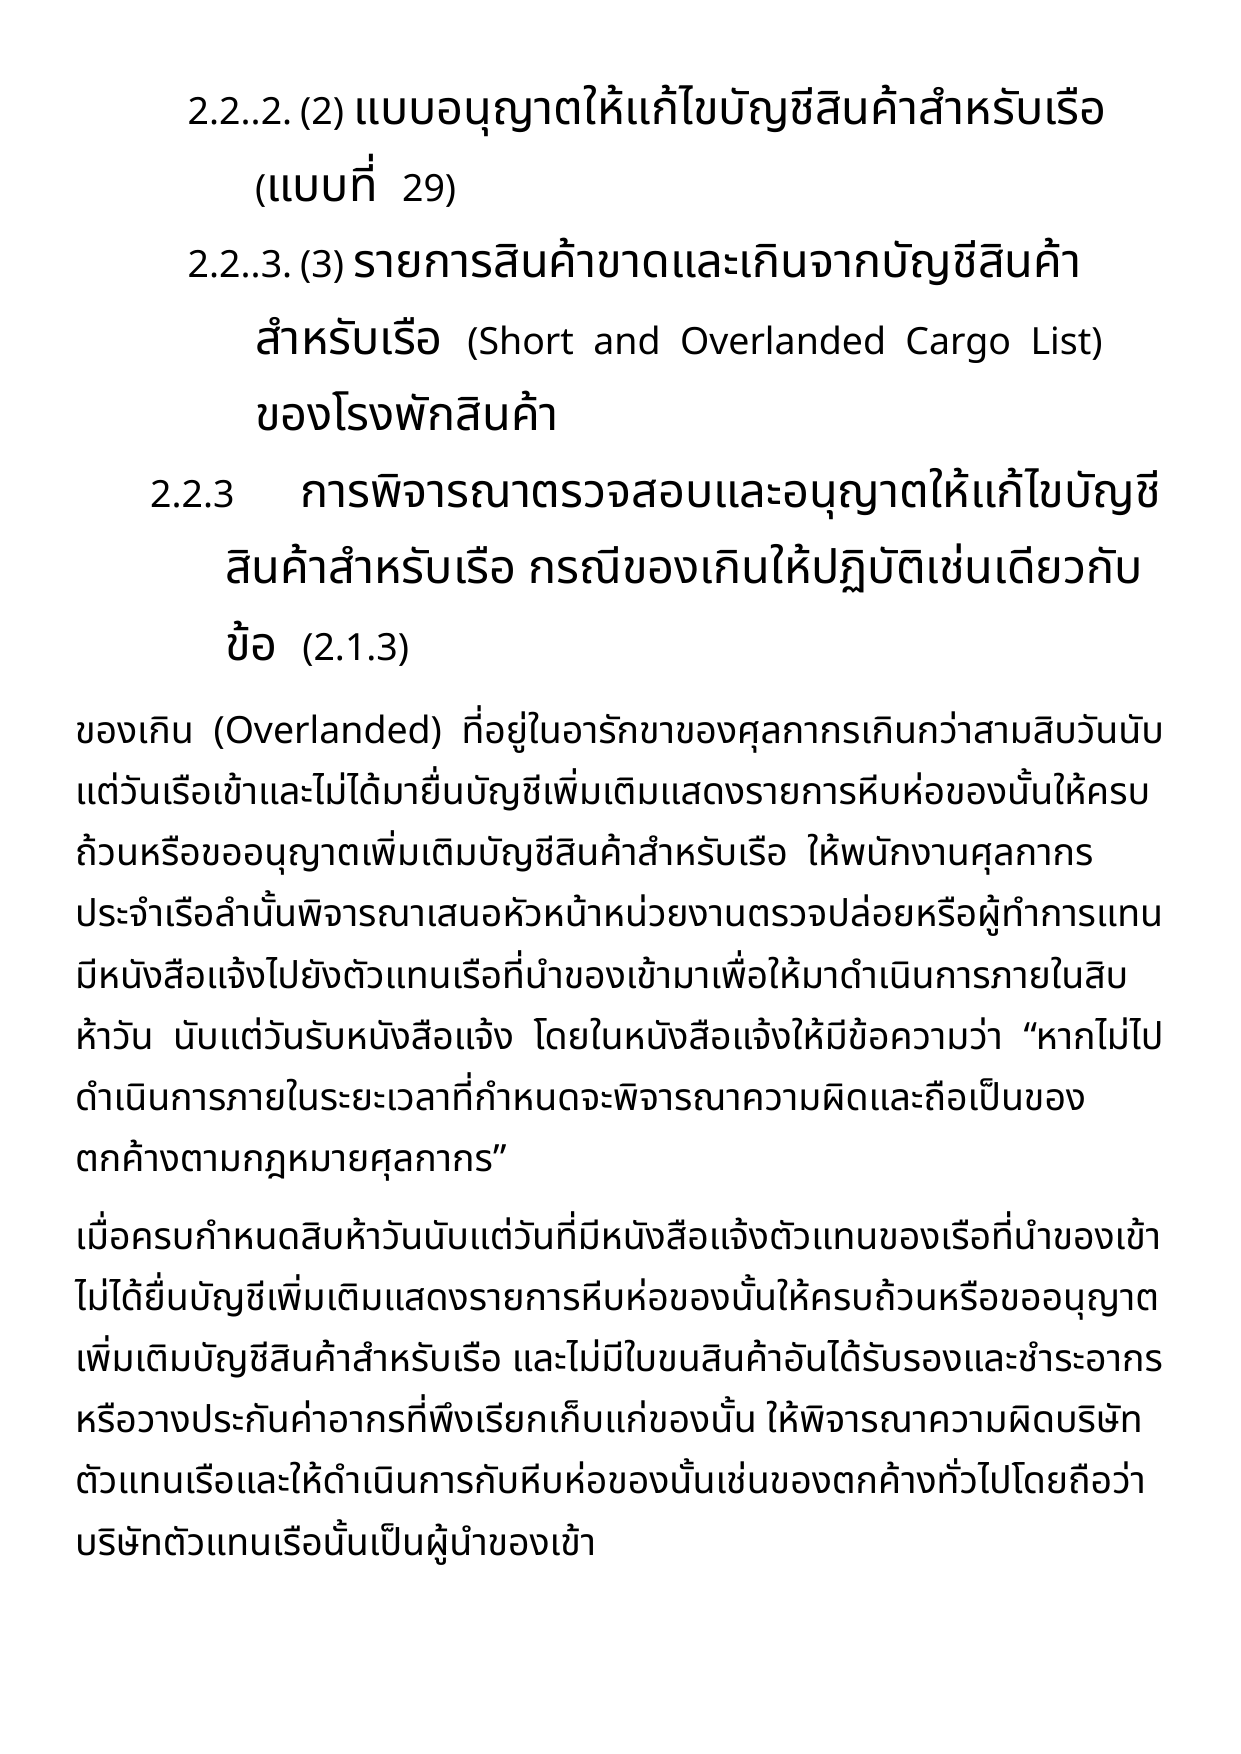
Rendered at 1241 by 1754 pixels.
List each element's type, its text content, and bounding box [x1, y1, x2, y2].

text ของเกิน (Overlanded) ที่อยู่ในอารักขาของศุลกากรเกินกว่าสามสิบวันนับแต่วันเรือเข้าและไม่ได้มายื่นบัญชีเพิ่มเติมแสดงรายการหีบห่อของนั้นให้ครบถ้วนหรือขออนุญาตเพิ่มเติมบัญชีสินค้าสำหรับเรือ ให้พนักงานศุลกากรประจำเรือลำนั้นพิจารณาเสนอหัวหน้าหน่วยงานตรวจปล่อยหรือผู้ทำการแทน มีหนังสือแจ้งไปยังตัวแทนเรือที่นำของเข้ามาเพื่อให้มาดำเนินการภายในสิบห้าวัน นับแต่วันรับหนังสือแจ้ง โดยในหนังสือแจ้งให้มีข้อความว่า “หากไม่ไปดำเนินการภายในระยะเวลาที่กำหนดจะพิจารณาความผิดและถือเป็นของตกค้างตามกฎหมายศุลกากร” [75, 703, 1165, 1188]
list การพิจารณาตรวจสอบและอนุญาตให้แก้ไขบัญชีสินค้าสำหรับเรือ กรณีของเกินให้ปฏิบัติเช่นเดียวกับข้อ (2.1.3) [150, 457, 1165, 681]
list (2) แบบอนุญาตให้แก้ไขบัญชีสินค้าสำหรับเรือ (แบบที่ 29) [187, 75, 1165, 222]
list (3) รายการสินค้าขาดและเกินจากบัญชีสินค้าสำหรับเรือ (Short and Overlanded Cargo List) ของโรงพักสินค้า [187, 228, 1165, 452]
text เมื่อครบกำหนดสิบห้าวันนับแต่วันที่มีหนังสือแจ้งตัวแทนของเรือที่นำของเข้า ไม่ได้ยื่นบัญชีเพิ่มเติมแสดงรายการหีบห่อของนั้นให้ครบถ้วนหรือขออนุญาตเพิ่มเติมบัญชีสินค้าสำหรับเรือ และไม่มีใบขนสินค้าอันได้รับรองและชำระอากรหรือวางประกันค่าอากรที่พึงเรียกเก็บแก่ของนั้น ให้พิจารณาความผิดบริษัทตัวแทนเรือและให้ดำเนินการกับหีบห่อของนั้นเช่นของตกค้างทั่วไปโดยถือว่าบริษัทตัวแทนเรือนั้นเป็นผู้นำของเข้า [75, 1209, 1165, 1572]
